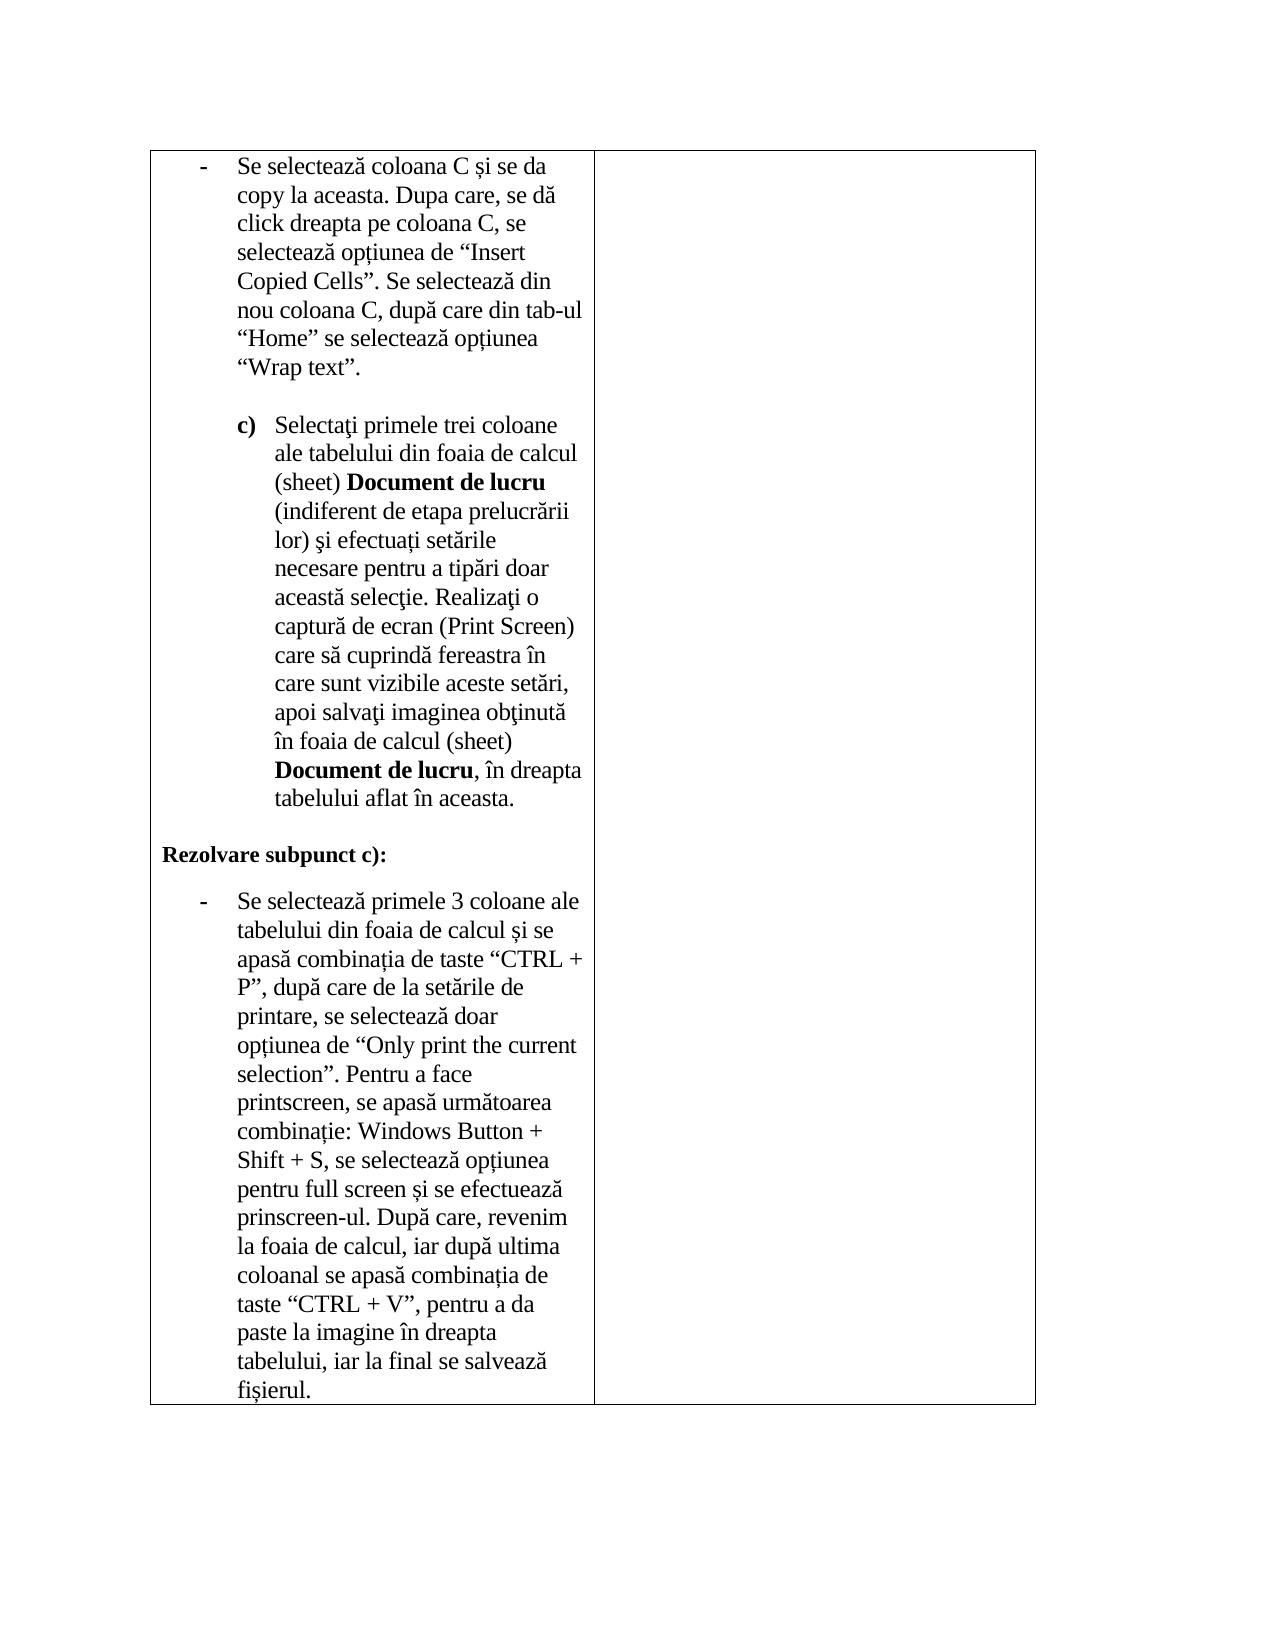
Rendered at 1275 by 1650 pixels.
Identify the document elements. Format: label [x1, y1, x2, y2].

table_cell [151, 151, 594, 1404]
table_cell [595, 151, 1035, 1404]
